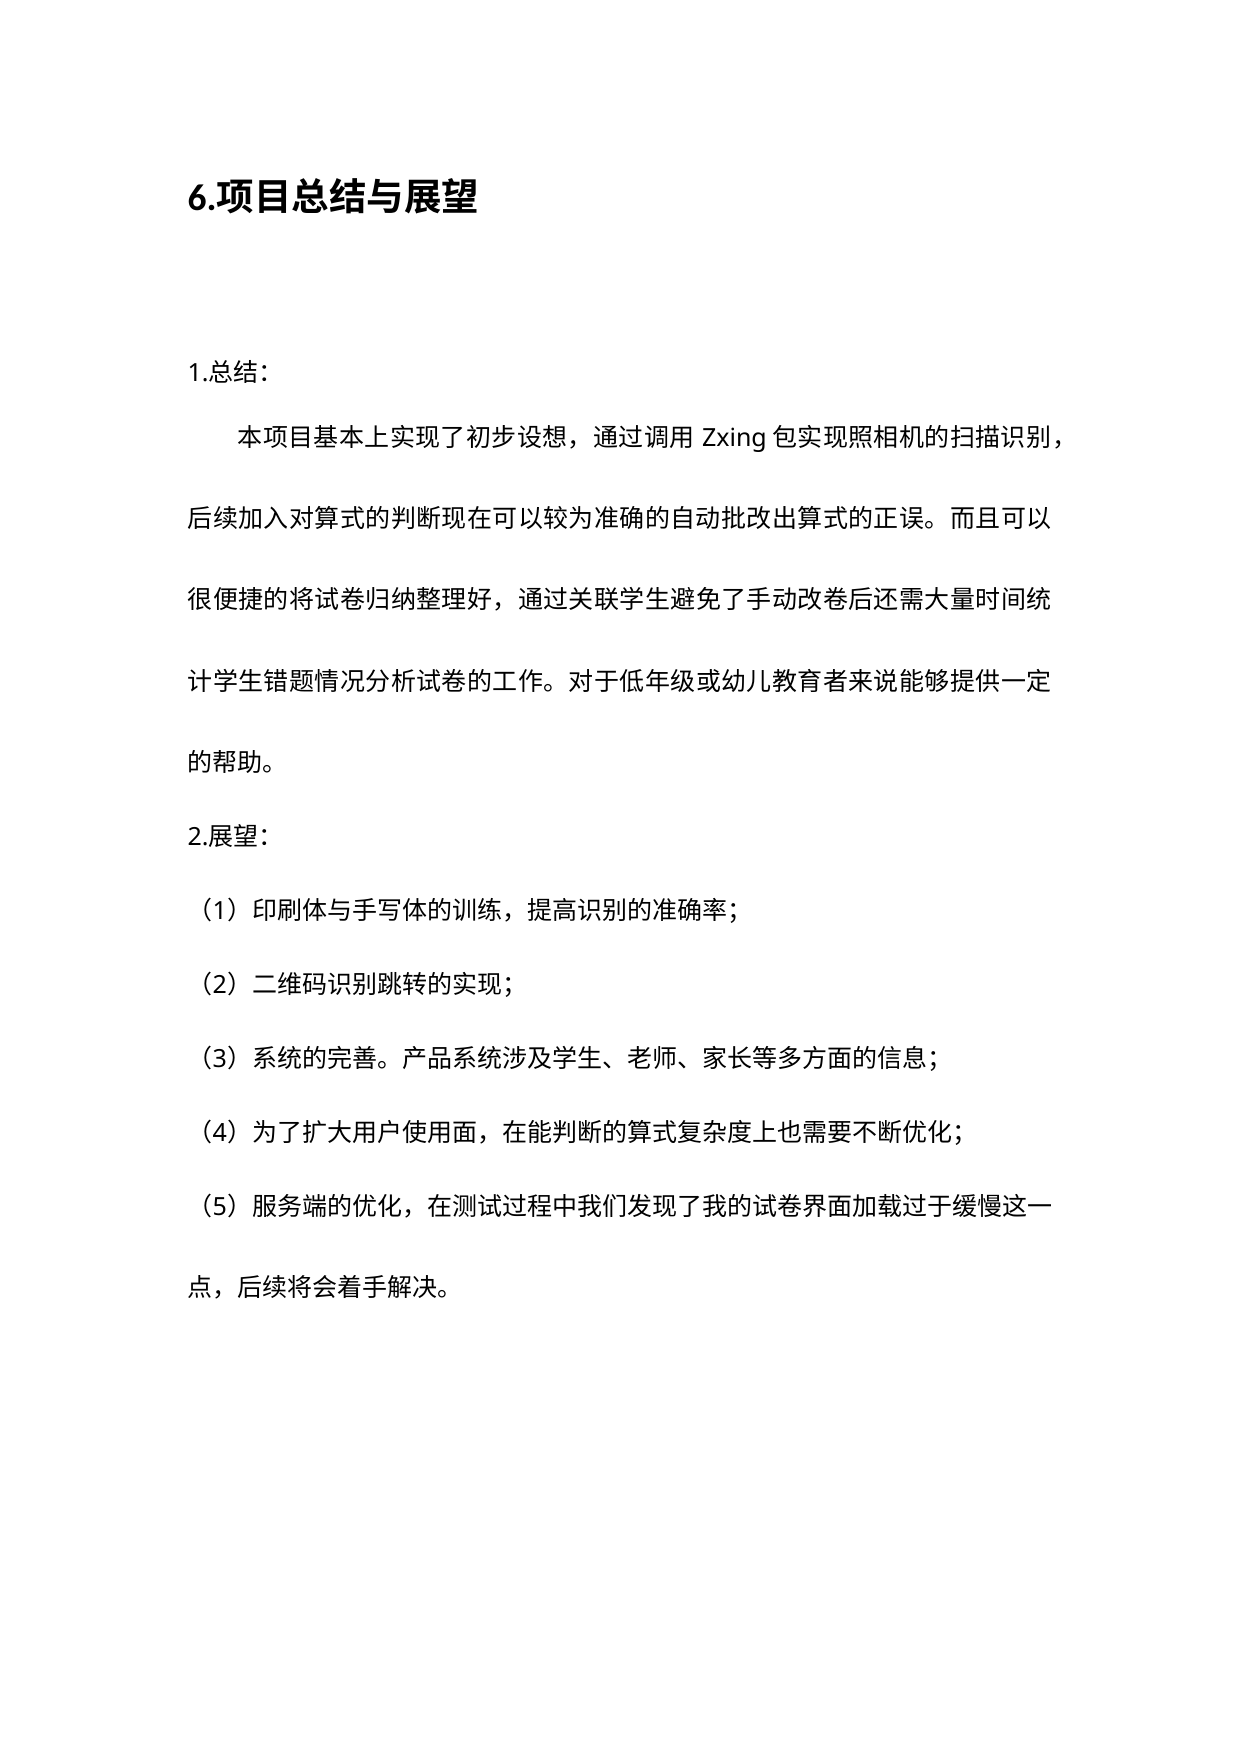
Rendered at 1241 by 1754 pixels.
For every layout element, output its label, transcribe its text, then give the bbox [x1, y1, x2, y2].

text （4）为了扩大用户使用面，在能判断的算式复杂度上也需要不断优化； [187, 1098, 1053, 1163]
text （2）二维码识别跳转的实现； [187, 950, 1053, 1015]
subtitle 6.项目总结与展望 [187, 162, 1053, 227]
text （5）服务端的优化，在测试过程中我们发现了我的试卷界面加载过于缓慢这一点，后续将会着手解决。 [187, 1172, 1053, 1318]
text 本项目基本上实现了初步设想，通过调用Zxing包实现照相机的扫描识别，后续加入对算式的判断现在可以较为准确的自动批改出算式的正误。而且可以很便捷的将试卷归纳整理好，通过关联学生避免了手动改卷后还需大量时间统计学生错题情况分析试卷的工作。对于低年级或幼儿教育者来说能够提供一定的帮助。 [187, 403, 1053, 793]
text 1.总结： [187, 338, 1053, 403]
text 2.展望： [187, 802, 1053, 867]
text （1）印刷体与手写体的训练，提高识别的准确率； [187, 876, 1053, 941]
text （3）系统的完善。产品系统涉及学生、老师、家长等多方面的信息； [187, 1024, 1053, 1089]
